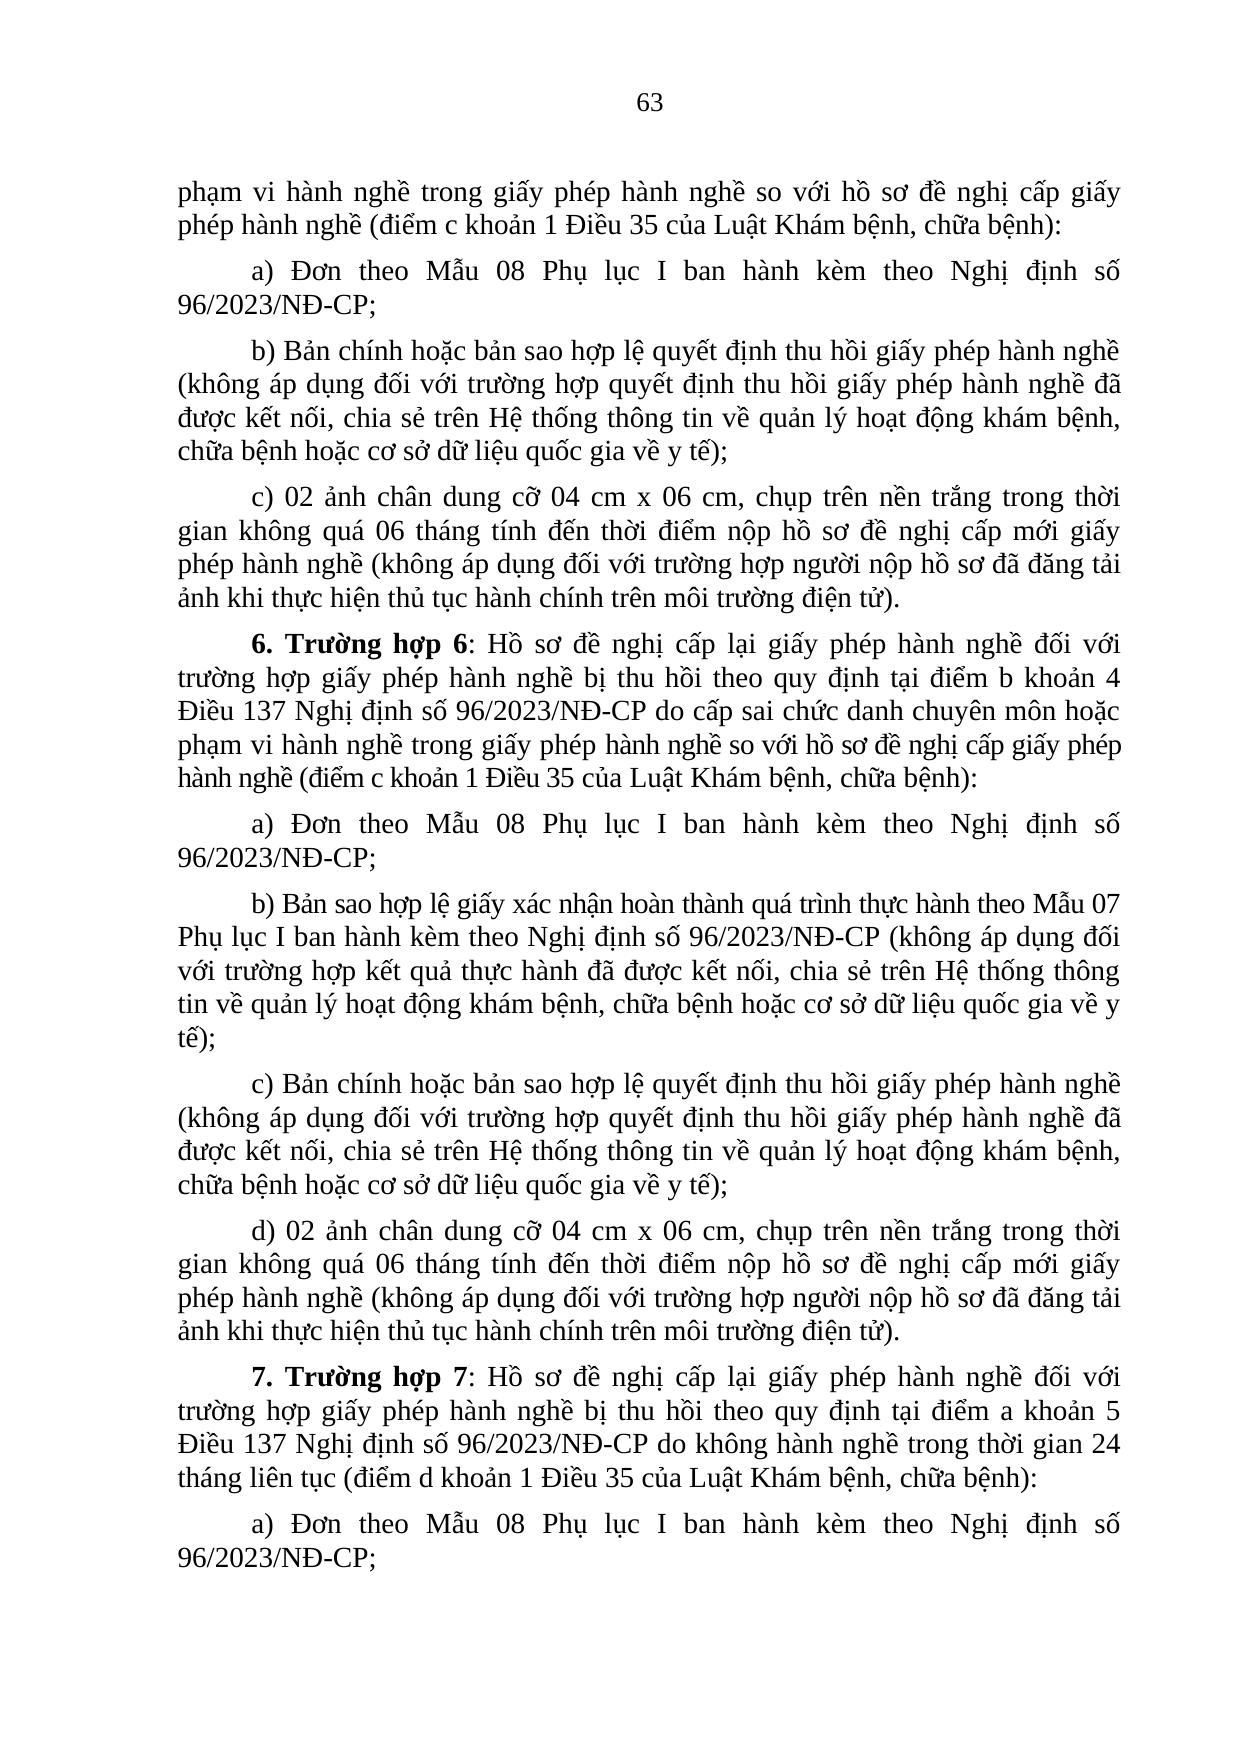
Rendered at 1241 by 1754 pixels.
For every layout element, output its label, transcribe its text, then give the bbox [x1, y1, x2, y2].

text 7. Trường hợp 7: Hồ sơ đề nghị cấp lại giấy phép hành nghề đối với trường hợp giấy phép hành nghề bị thu hồi theo quy định tại điểm a khoản 5 Điều 137 Nghị định số 96/2023/NĐ-CP do không hành nghề trong thời gian 24 tháng liên tục (điểm d khoản 1 Điều 35 của Luật Khám bệnh, chữa bệnh): [177, 1359, 1122, 1494]
text c) Bản chính hoặc bản sao hợp lệ quyết định thu hồi giấy phép hành nghề (không áp dụng đối với trường hợp quyết định thu hồi giấy phép hành nghề đã được kết nối, chia sẻ trên Hệ thống thông tin về quản lý hoạt động khám bệnh, chữa bệnh hoặc cơ sở dữ liệu quốc gia về y tế); [177, 1066, 1122, 1200]
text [177, 174, 1122, 241]
text a) Đơn theo Mẫu 08 Phụ lục I ban hành kèm theo Nghị định số 96/2023/NĐ-CP; [177, 253, 1122, 320]
text c) 02 ảnh chân dung cỡ 04 cm x 06 cm, chụp trên nền trắng trong thời gian không quá 06 tháng tính đến thời điểm nộp hồ sơ đề nghị cấp mới giấy phép hành nghề (không áp dụng đối với trường hợp người nộp hồ sơ đã đăng tải ảnh khi thực hiện thủ tục hành chính trên môi trường điện tử). [177, 479, 1122, 614]
text a) Đơn theo Mẫu 08 Phụ lục I ban hành kèm theo Nghị định số 96/2023/NĐ-CP; [177, 806, 1122, 873]
text 6. Trường hợp 6: Hồ sơ đề nghị cấp lại giấy phép hành nghề đối với trường hợp giấy phép hành nghề bị thu hồi theo quy định tại điểm b khoản 4 Điều 137 Nghị định số 96/2023/NĐ-CP do cấp sai chức danh chuyên môn hoặc phạm vi hành nghề trong giấy phép hành nghề so với hồ sơ đề nghị cấp giấy phép hành nghề (điểm c khoản 1 Điều 35 của Luật Khám bệnh, chữa bệnh): [177, 626, 1122, 794]
text a) Đơn theo Mẫu 08 Phụ lục I ban hành kèm theo Nghị định số 96/2023/NĐ-CP; [177, 1506, 1122, 1573]
text b) Bản sao hợp lệ giấy xác nhận hoàn thành quá trình thực hành theo Mẫu 07 Phụ lục I ban hành kèm theo Nghị định số 96/2023/NĐ-CP (không áp dụng đối với trường hợp kết quả thực hành đã được kết nối, chia sẻ trên Hệ thống thông tin về quản lý hoạt động khám bệnh, chữa bệnh hoặc cơ sở dữ liệu quốc gia về y tế); [177, 886, 1122, 1054]
text b) Bản chính hoặc bản sao hợp lệ quyết định thu hồi giấy phép hành nghề (không áp dụng đối với trường hợp quyết định thu hồi giấy phép hành nghề đã được kết nối, chia sẻ trên Hệ thống thông tin về quản lý hoạt động khám bệnh, chữa bệnh hoặc cơ sở dữ liệu quốc gia về y tế); [177, 333, 1122, 467]
